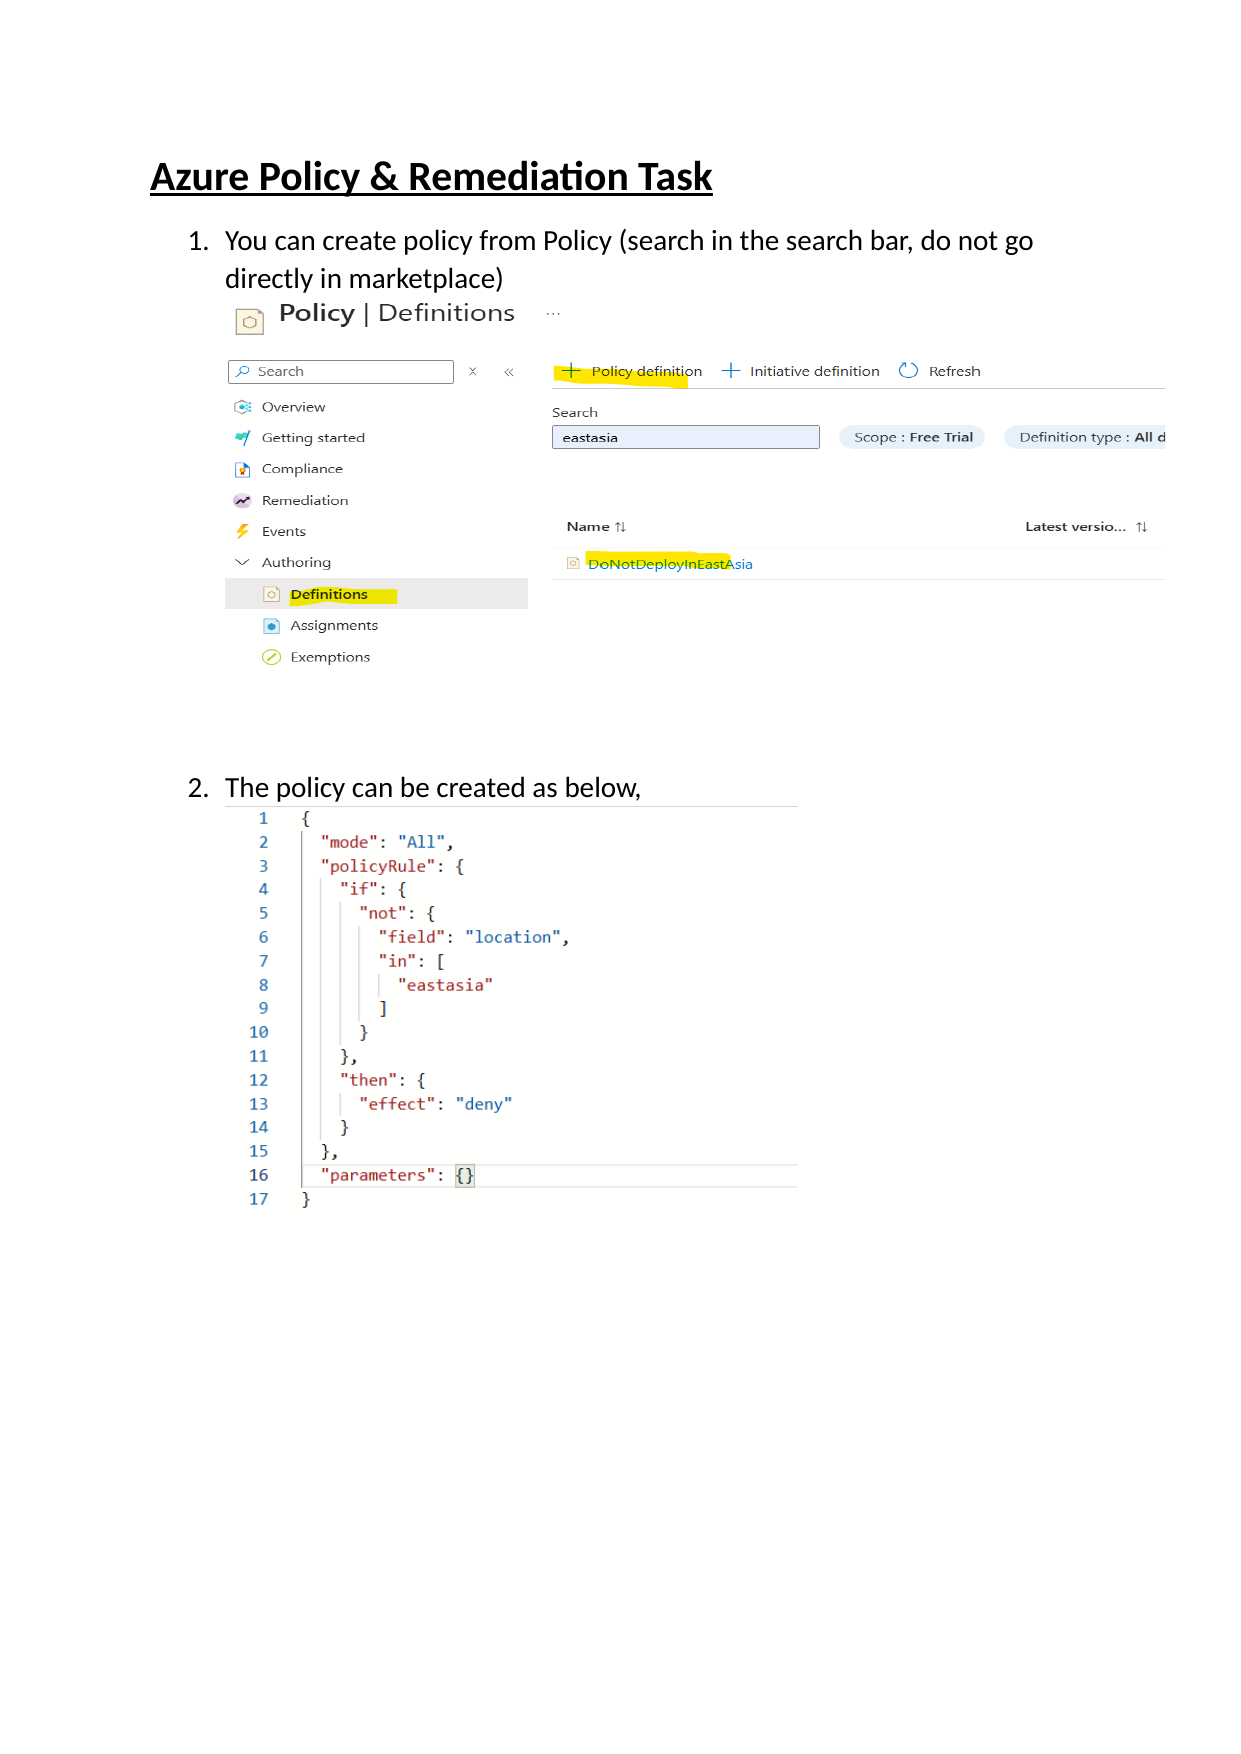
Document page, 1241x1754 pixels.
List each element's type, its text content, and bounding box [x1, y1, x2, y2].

picture [225, 806, 798, 1238]
picture [225, 297, 1166, 767]
text Azure Policy & Remediation Task [150, 150, 1090, 201]
